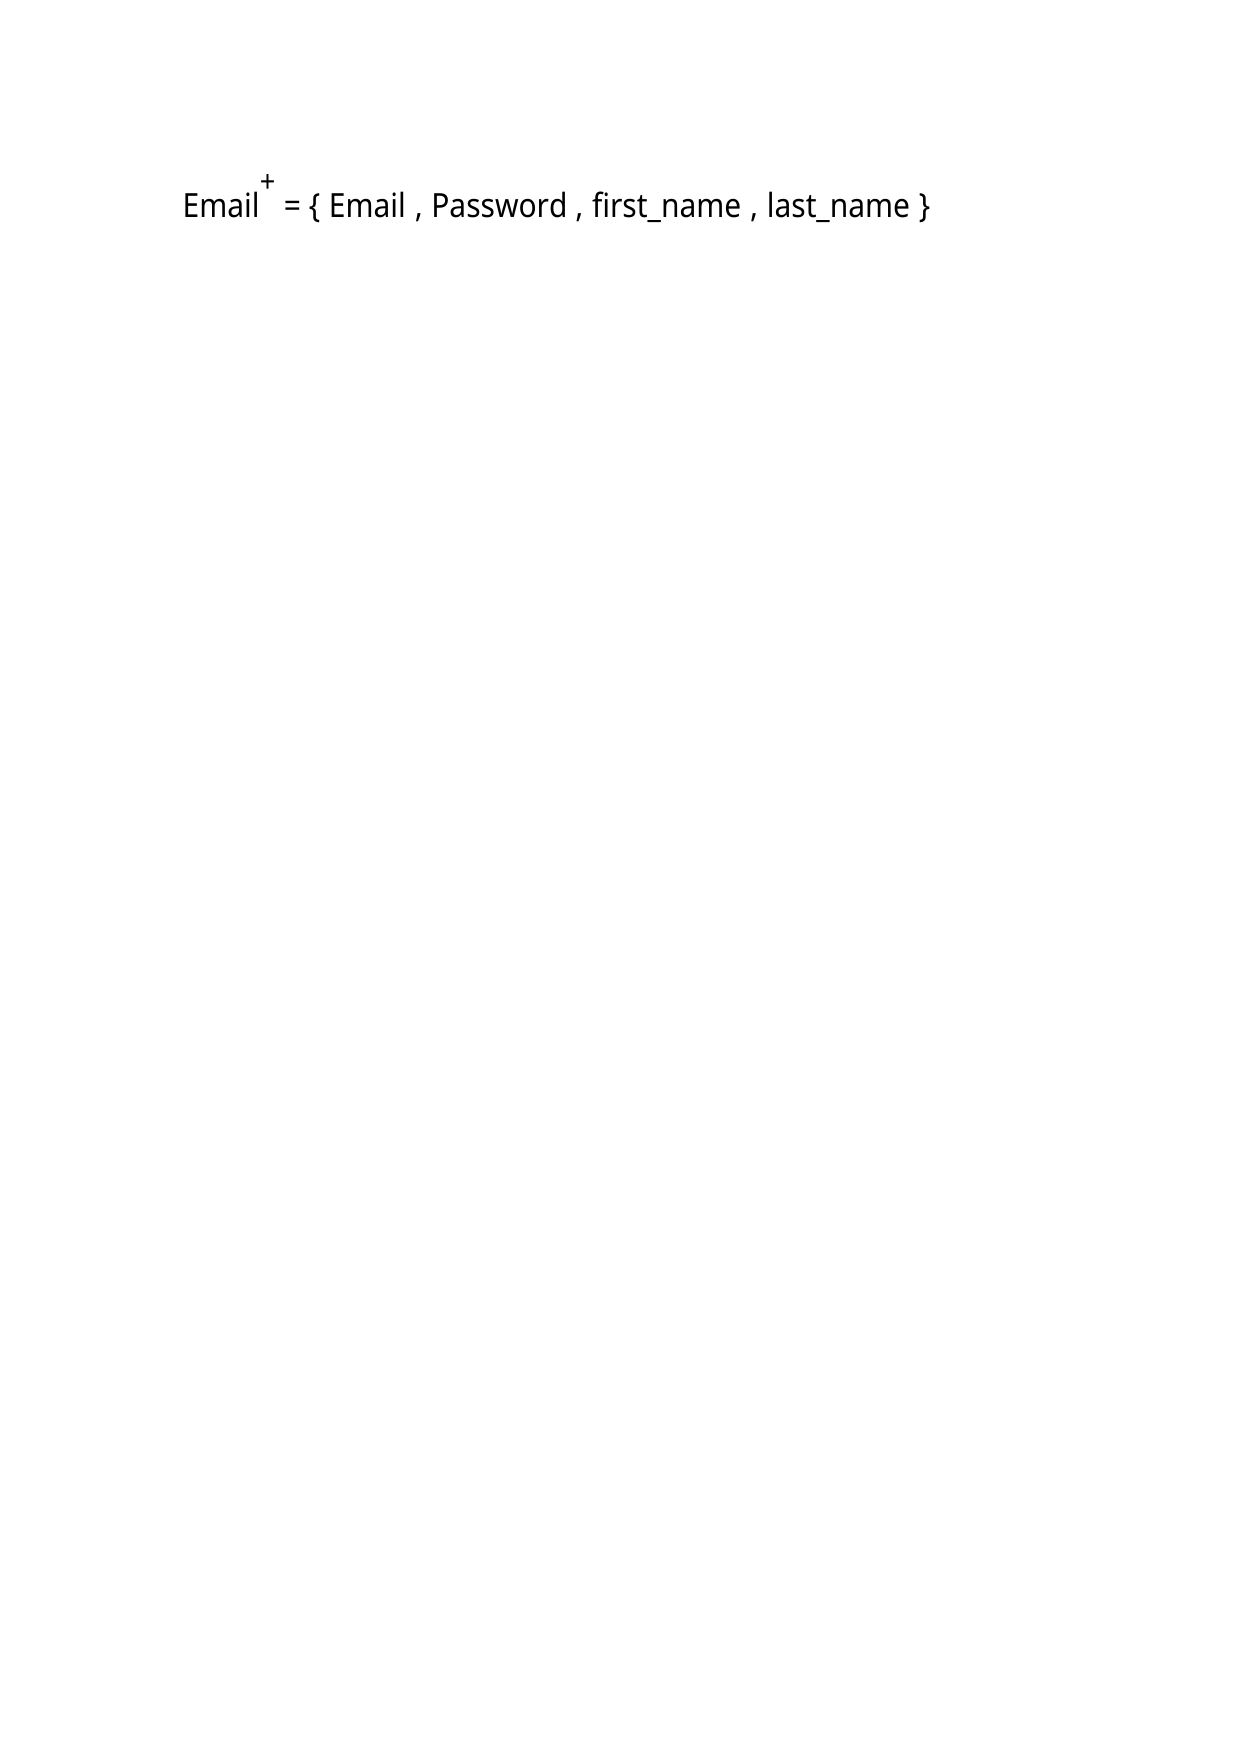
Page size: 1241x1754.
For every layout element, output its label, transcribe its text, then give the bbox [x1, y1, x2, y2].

text Email+ = { Email , Password , first_name , last_name } [74, 160, 1040, 227]
